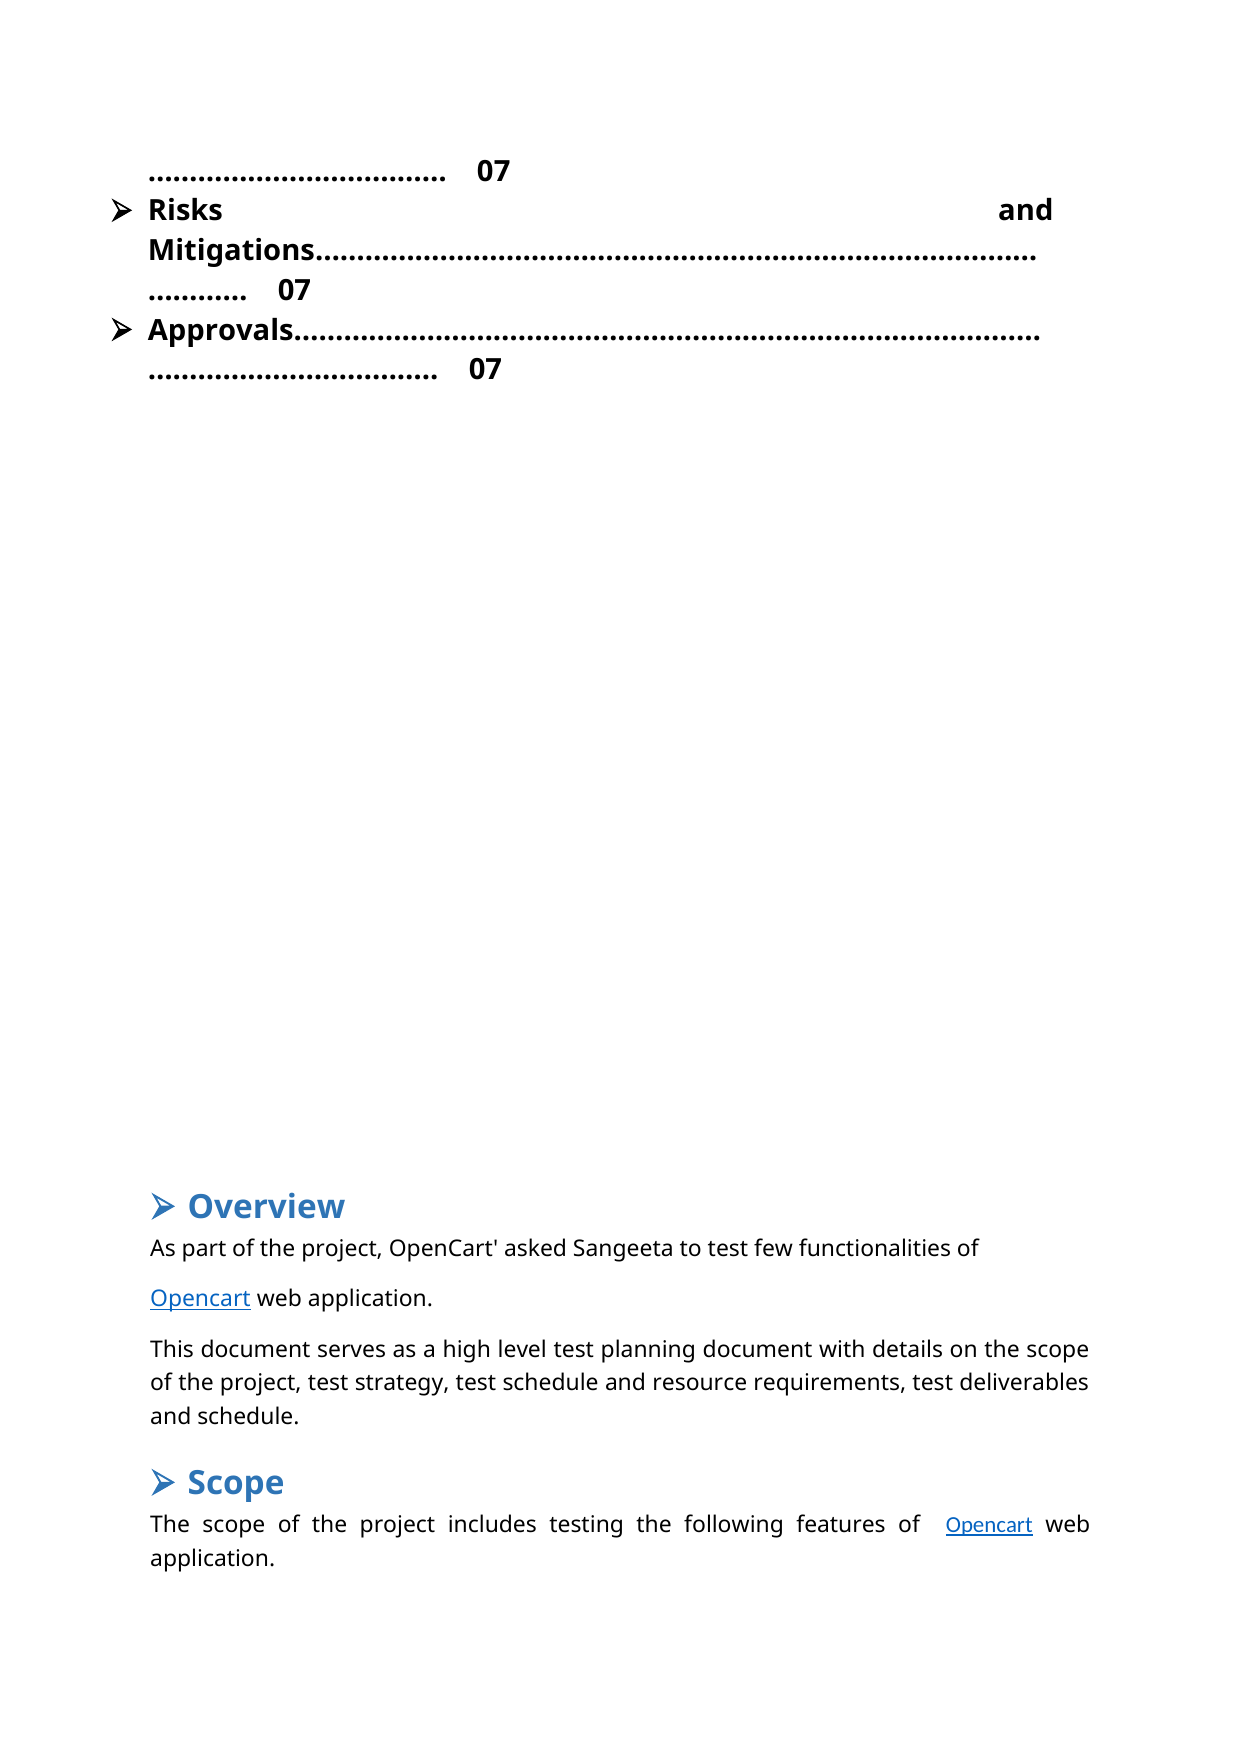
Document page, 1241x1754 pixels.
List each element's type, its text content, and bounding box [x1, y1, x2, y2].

text This document serves as a high level test planning document with details on the scope of the project, test strategy, test schedule and resource requirements, test deliverables and schedule. [150, 1332, 1090, 1431]
text The scope of the project includes testing the following features of Opencart web application. [150, 1508, 1090, 1573]
subtitle Scope [150, 1459, 1090, 1504]
subtitle Overview [150, 1183, 1090, 1228]
text As part of the project, OpenCart' asked Sangeeta to test few functionalities of [150, 1232, 1090, 1263]
text Opencart web application. [150, 1282, 1090, 1313]
